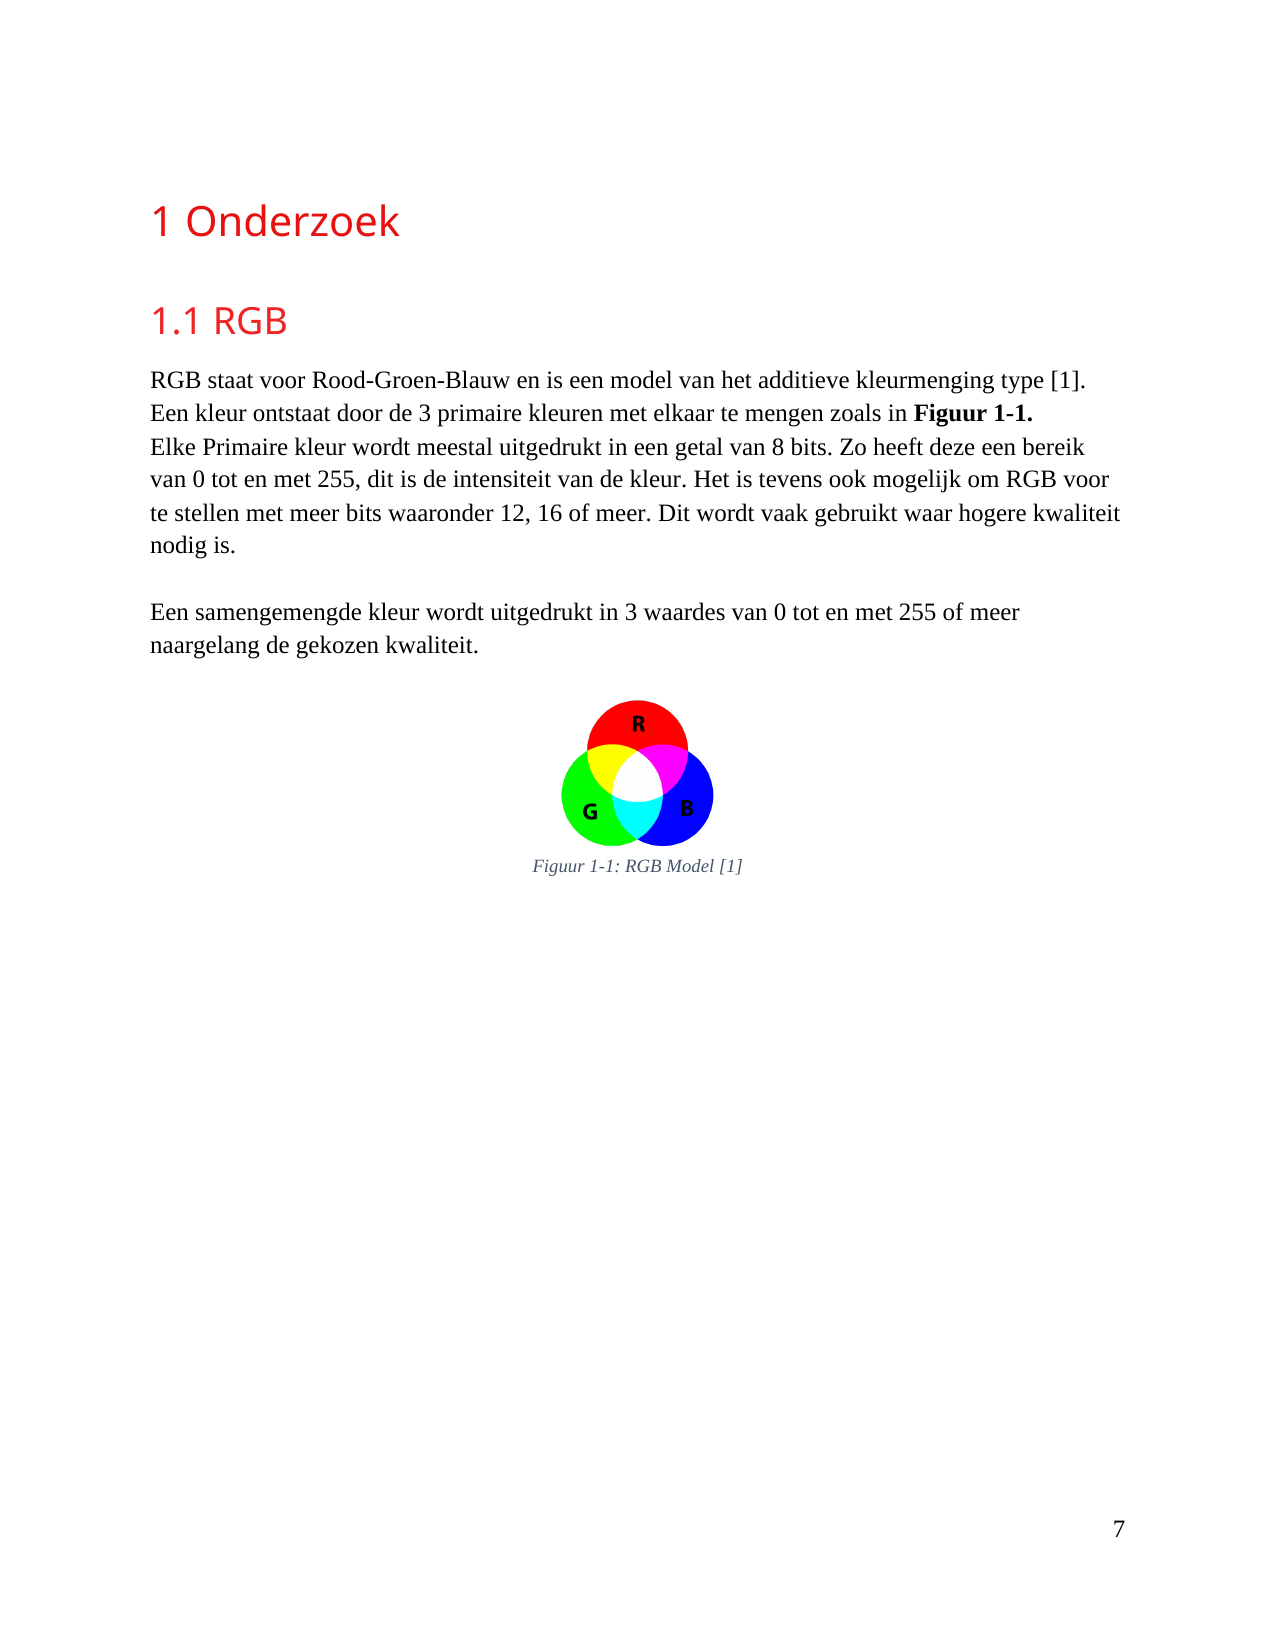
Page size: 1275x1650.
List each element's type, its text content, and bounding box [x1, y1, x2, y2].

picture [560, 695, 715, 851]
text Figuur -: RGB Model [150, 855, 1125, 877]
subtitle RGB [150, 294, 1125, 345]
text Een samengemengde kleur wordt uitgedrukt in 3 waardes van 0 tot en met 255 of meer naargelang de gekozen kwaliteit. [150, 597, 1125, 658]
text Elke Primaire kleur wordt meestal uitgedrukt in een getal van 8 bits. Zo heeft deze een bereik van 0 tot en met 255, dit is de intensiteit van de kleur. Het is tevens ook mogelijk om RGB voor te stellen met meer bits waaronder 12, 16 of meer. Dit wordt vaak gebruikt waar hogere kwaliteit nodig is. [150, 432, 1125, 559]
subtitle Onderzoek [150, 192, 1125, 248]
text RGB staat voor Rood-Groen-Blauw en is een model van het additieve kleurmenging type . Een kleur ontstaat door de 3 primaire kleuren met elkaar te mengen zoals in Figuur 1-1. [150, 366, 1125, 427]
